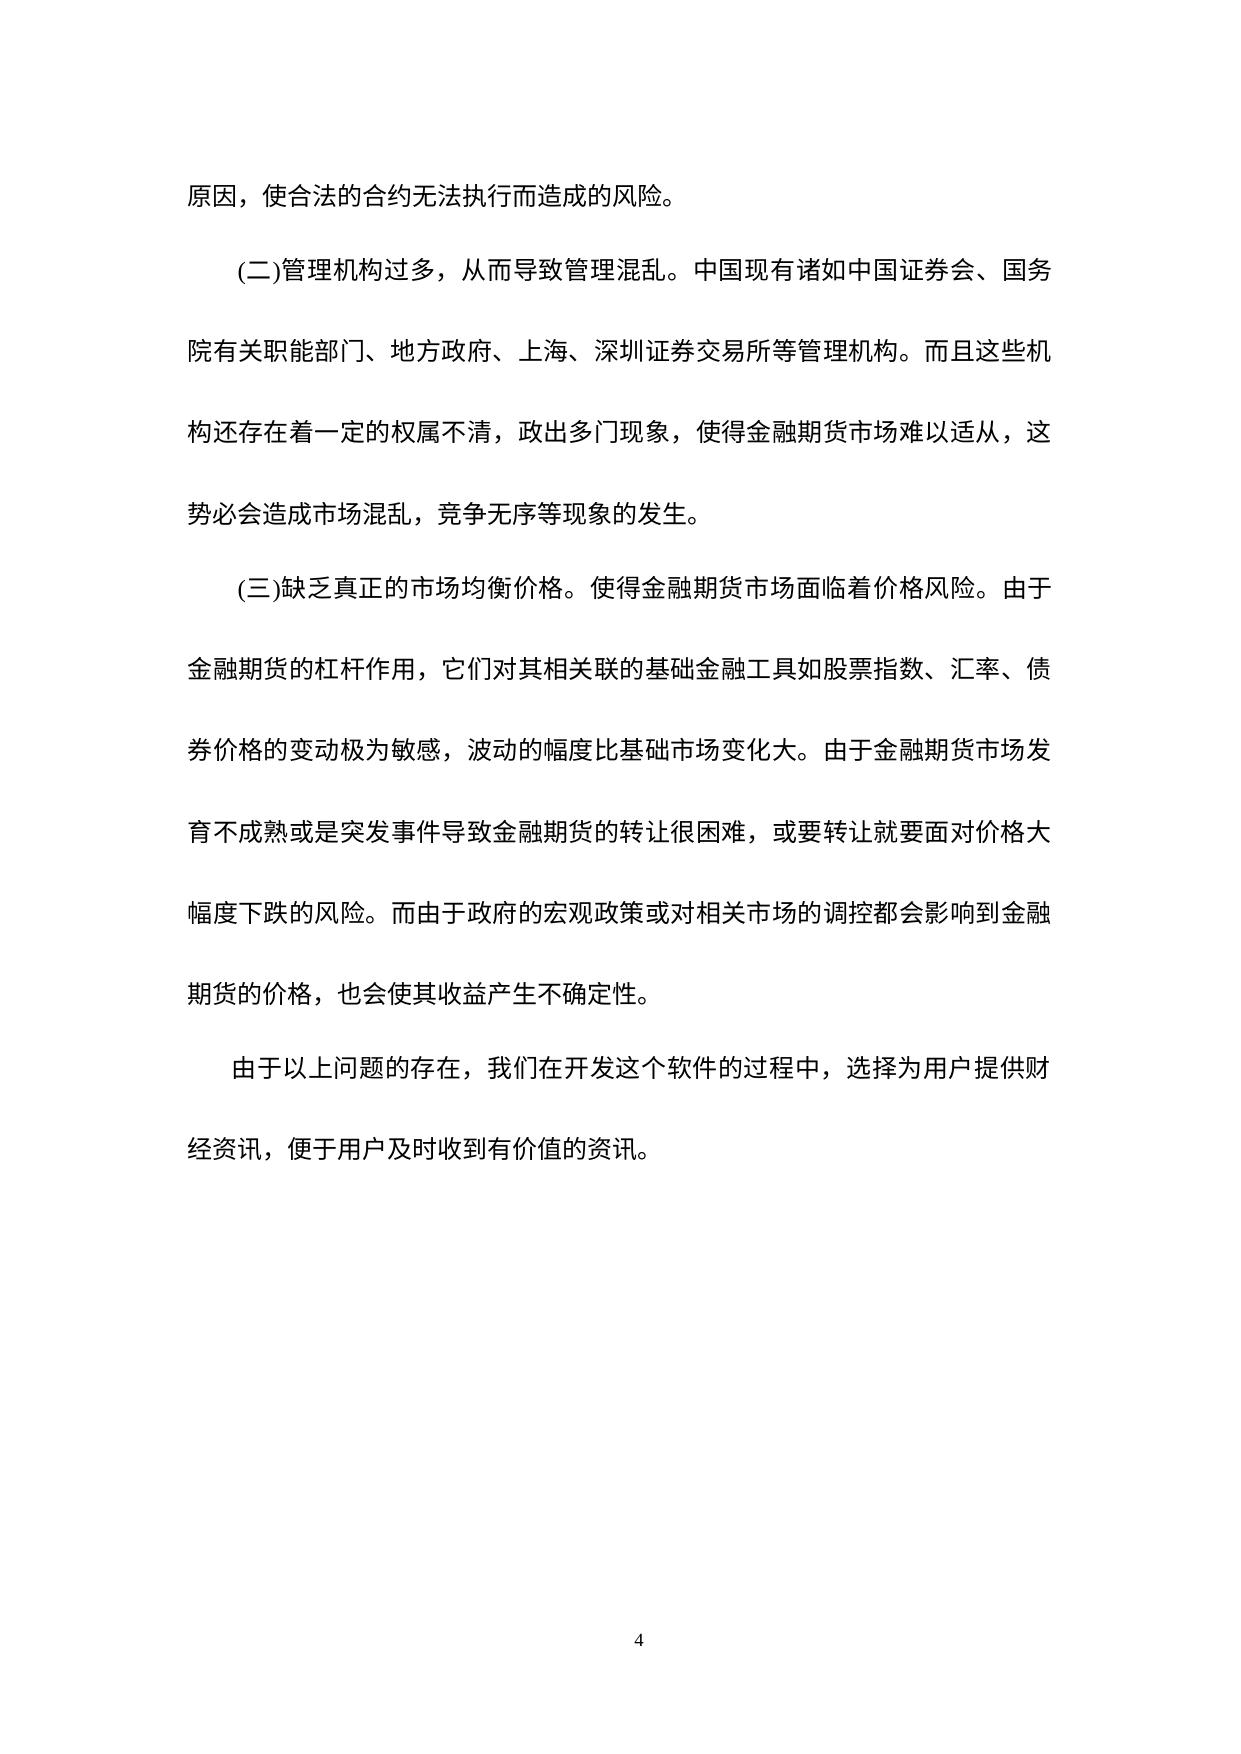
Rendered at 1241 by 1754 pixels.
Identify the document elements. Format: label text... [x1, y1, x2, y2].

text (三)缺乏真正的市场均衡价格。使得金融期货市场面临着价格风险。由于金融期货的杠杆作用，它们对其相关联的基础金融工具如股票指数、汇率、债券价格的变动极为敏感，波动的幅度比基础市场变化大。由于金融期货市场发育不成熟或是突发事件导致金融期货的转让很困难，或要转让就要面对价格大幅度下跌的风险。而由于政府的宏观政策或对相关市场的调控都会影响到金融期货的价格，也会使其收益产生不确定性。 [187, 554, 1053, 1025]
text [187, 162, 1053, 227]
text (二)管理机构过多，从而导致管理混乱。中国现有诸如中国证券会、国务院有关职能部门、地方政府、上海、深圳证券交易所等管理机构。而且这些机构还存在着一定的权属不清，政出多门现象，使得金融期货市场难以适从，这势必会造成市场混乱，竞争无序等现象的发生。 [187, 236, 1053, 545]
text 由于以上问题的存在，我们在开发这个软件的过程中，选择为用户提供财经资讯，便于用户及时收到有价值的资讯。 [187, 1034, 1053, 1180]
